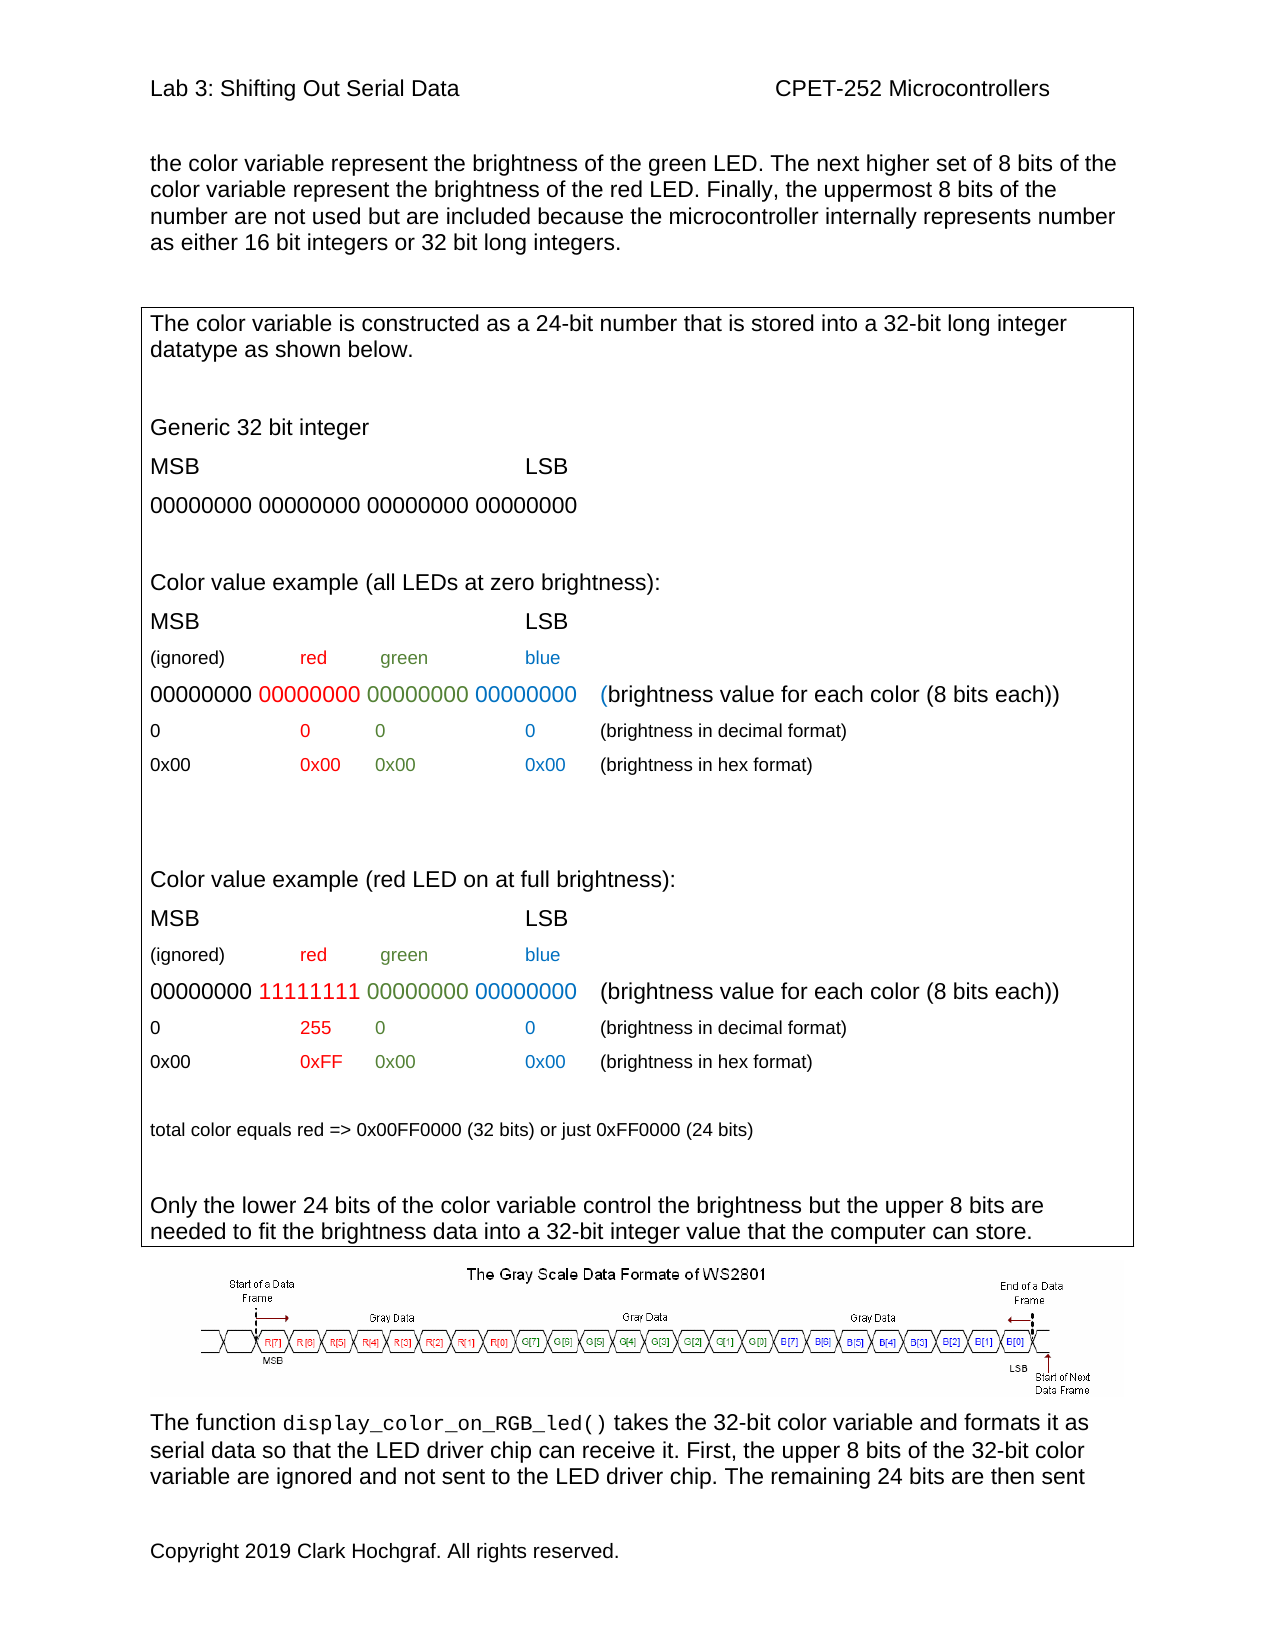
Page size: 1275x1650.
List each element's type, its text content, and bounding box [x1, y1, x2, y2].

text 00000000 11111111 00000000 00000000 (brightness value for each color (8 bits each)) [142, 974, 1133, 1004]
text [150, 150, 1125, 255]
text Generic 32 bit integer [142, 411, 1133, 440]
text MSB LSB [142, 450, 1133, 479]
text (ignored) red green blue [142, 940, 1133, 965]
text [150, 1409, 1125, 1489]
text MSB LSB [142, 605, 1133, 634]
text 00000000 00000000 00000000 00000000 [142, 488, 1133, 518]
picture [150, 1260, 1125, 1397]
text 0 0 0 0 (brightness in decimal format) [142, 717, 1133, 742]
text The color variable is constructed as a 24-bit number that is stored into a 32-bit long integer datatype as shown below. [142, 308, 1133, 363]
text 0 255 0 0 (brightness in decimal format) [142, 1013, 1133, 1038]
text Only the lower 24 bits of the color variable control the brightness but the upper 8 bits are needed to fit the brightness data into a 32-bit integer value that the computer can store. [142, 1188, 1133, 1246]
text 0x00 0x00 0x00 0x00 (brightness in hex format) [142, 751, 1133, 776]
text 00000000 00000000 00000000 00000000 (brightness value for each color (8 bits each)) [142, 678, 1133, 707]
text Color value example (red LED on at full brightness): [142, 863, 1133, 892]
text MSB LSB [142, 902, 1133, 931]
text 0x00 0xFF 0x00 0x00 (brightness in hex format) [142, 1047, 1133, 1072]
text total color equals red => 0x00FF0000 (32 bits) or just 0xFF0000 (24 bits) [142, 1116, 1133, 1140]
text (ignored) red green blue [142, 644, 1133, 669]
text Color value example (all LEDs at zero brightness): [142, 566, 1133, 596]
